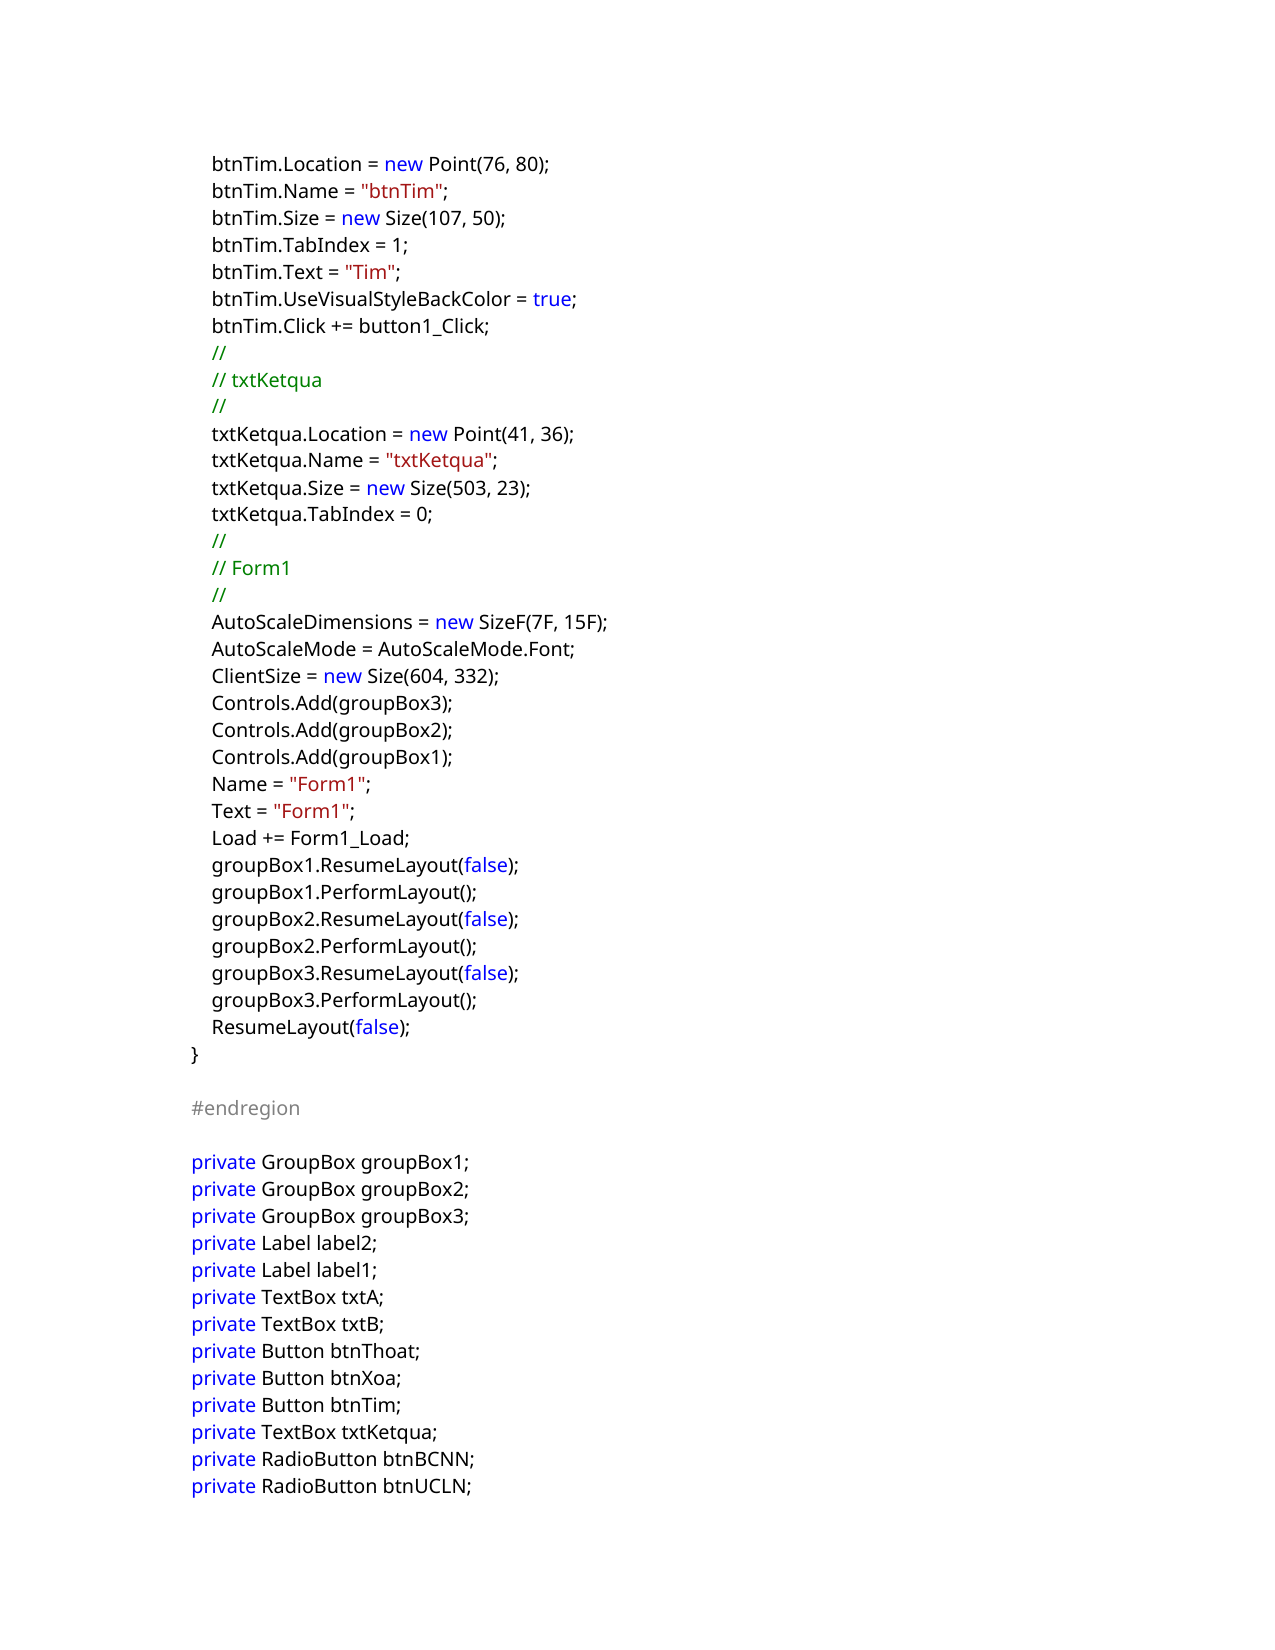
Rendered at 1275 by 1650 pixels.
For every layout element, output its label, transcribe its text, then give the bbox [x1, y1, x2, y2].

text groupBox2.ResumeLayout(false); [150, 905, 1125, 932]
text btnTim.Click += button1_Click; [150, 312, 1125, 339]
text txtKetqua.Size = new Size(503, 23); [150, 474, 1125, 501]
text private TextBox txtA; [150, 1283, 1125, 1310]
text // txtKetqua [150, 366, 1125, 393]
text Controls.Add(groupBox3); [150, 689, 1125, 717]
text private Label label1; [150, 1256, 1125, 1283]
text private Button btnTim; [150, 1391, 1125, 1418]
text private RadioButton btnUCLN; [150, 1472, 1125, 1499]
text ClientSize = new Size(604, 332); [150, 663, 1125, 689]
text Controls.Add(groupBox1); [150, 743, 1125, 771]
text btnTim.TabIndex = 1; [150, 231, 1125, 258]
text private TextBox txtB; [150, 1310, 1125, 1337]
text private GroupBox groupBox1; [150, 1148, 1125, 1175]
text private Label label2; [150, 1229, 1125, 1256]
text btnTim.Location = new Point(76, 80); [150, 150, 1125, 177]
text groupBox1.PerformLayout(); [150, 878, 1125, 905]
text // [150, 339, 1125, 366]
text groupBox3.ResumeLayout(false); [150, 959, 1125, 986]
text Load += Form1_Load; [150, 824, 1125, 851]
text ResumeLayout(false); [150, 1013, 1125, 1040]
text txtKetqua.Name = "txtKetqua"; [150, 447, 1125, 474]
text private GroupBox groupBox3; [150, 1202, 1125, 1229]
text AutoScaleDimensions = new SizeF(7F, 15F); [150, 609, 1125, 636]
text #endregion [150, 1094, 1125, 1121]
text private RadioButton btnBCNN; [150, 1445, 1125, 1472]
text txtKetqua.TabIndex = 0; [150, 501, 1125, 528]
text // [150, 528, 1125, 555]
text btnTim.Text = "Tim"; [150, 258, 1125, 285]
text AutoScaleMode = AutoScaleMode.Font; [150, 636, 1125, 663]
text btnTim.Name = "btnTim"; [150, 177, 1125, 204]
text btnTim.UseVisualStyleBackColor = true; [150, 285, 1125, 312]
text groupBox3.PerformLayout(); [150, 986, 1125, 1013]
text private TextBox txtKetqua; [150, 1418, 1125, 1445]
text // [150, 582, 1125, 609]
text private GroupBox groupBox2; [150, 1175, 1125, 1202]
text groupBox1.ResumeLayout(false); [150, 851, 1125, 878]
text // Form1 [150, 555, 1125, 582]
text private Button btnThoat; [150, 1337, 1125, 1364]
text Controls.Add(groupBox2); [150, 717, 1125, 743]
text btnTim.Size = new Size(107, 50); [150, 204, 1125, 231]
text txtKetqua.Location = new Point(41, 36); [150, 420, 1125, 447]
text private Button btnXoa; [150, 1364, 1125, 1391]
text } [150, 1040, 1125, 1067]
text Name = "Form1"; [150, 771, 1125, 797]
text groupBox2.PerformLayout(); [150, 932, 1125, 959]
text // [150, 393, 1125, 420]
text Text = "Form1"; [150, 797, 1125, 824]
